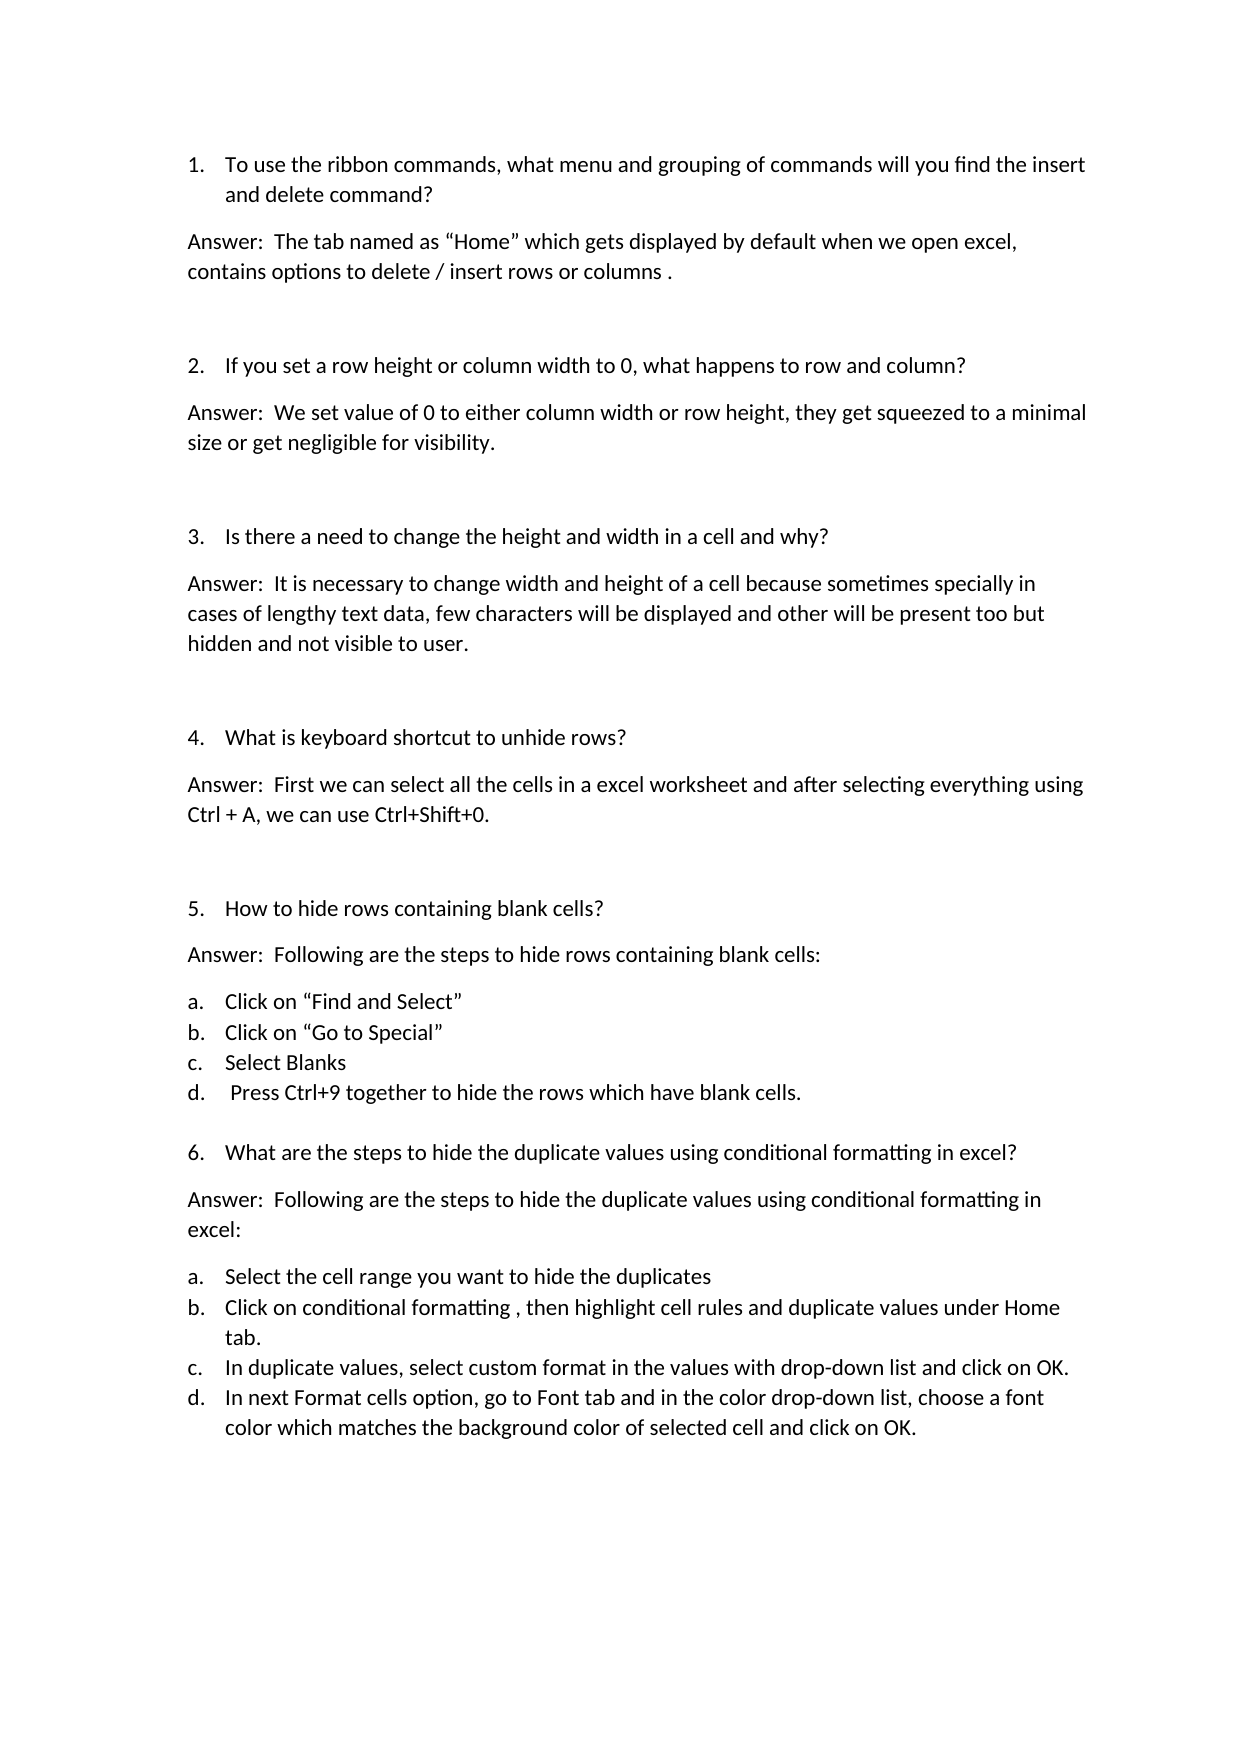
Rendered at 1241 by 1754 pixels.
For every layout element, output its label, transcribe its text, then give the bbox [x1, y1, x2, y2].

list Select Blanks [187, 1048, 1090, 1076]
list How to hide rows containing blank cells? [187, 894, 1090, 922]
text Answer: The tab named as “Home” which gets displayed by default when we open excel, contains options to delete / insert rows or columns . [187, 227, 1090, 285]
text Answer: It is necessary to change width and height of a cell because sometimes specially in cases of lengthy text data, few characters will be displayed and other will be present too but hidden and not visible to user. [187, 569, 1090, 657]
list Click on “Go to Special” [187, 1018, 1090, 1046]
list In next Format cells option, go to Font tab and in the color drop-down list, choose a font color which matches the background color of selected cell and click on OK. [187, 1383, 1090, 1442]
text Answer: We set value of 0 to either column width or row height, they get squeezed to a minimal size or get negligible for visibility. [187, 398, 1090, 456]
list If you set a row height or column width to 0, what happens to row and column? [187, 351, 1090, 379]
text Answer: Following are the steps to hide rows containing blank cells: [187, 941, 1090, 969]
list Select the cell range you want to hide the duplicates [187, 1262, 1090, 1291]
text Answer: First we can select all the cells in a excel worksheet and after selecting everything using Ctrl + A, we can use Ctrl+Shift+0. [187, 770, 1090, 828]
text Answer: Following are the steps to hide the duplicate values using conditional formatting in excel: [187, 1185, 1090, 1244]
list Is there a need to change the height and width in a cell and why? [187, 522, 1090, 550]
list What are the steps to hide the duplicate values using conditional formatting in excel? [187, 1138, 1090, 1167]
list To use the ribbon commands, what menu and grouping of commands will you find the insert and delete command? [187, 150, 1090, 208]
list Click on conditional formatting , then highlight cell rules and duplicate values under Home tab. [187, 1293, 1090, 1351]
list Press Ctrl+9 together to hide the rows which have blank cells. [187, 1078, 1090, 1106]
list What is keyboard shortcut to unhide rows? [187, 723, 1090, 751]
list In duplicate values, select custom format in the values with drop-down list and click on OK. [187, 1353, 1090, 1381]
list Click on “Find and Select” [187, 987, 1090, 1016]
